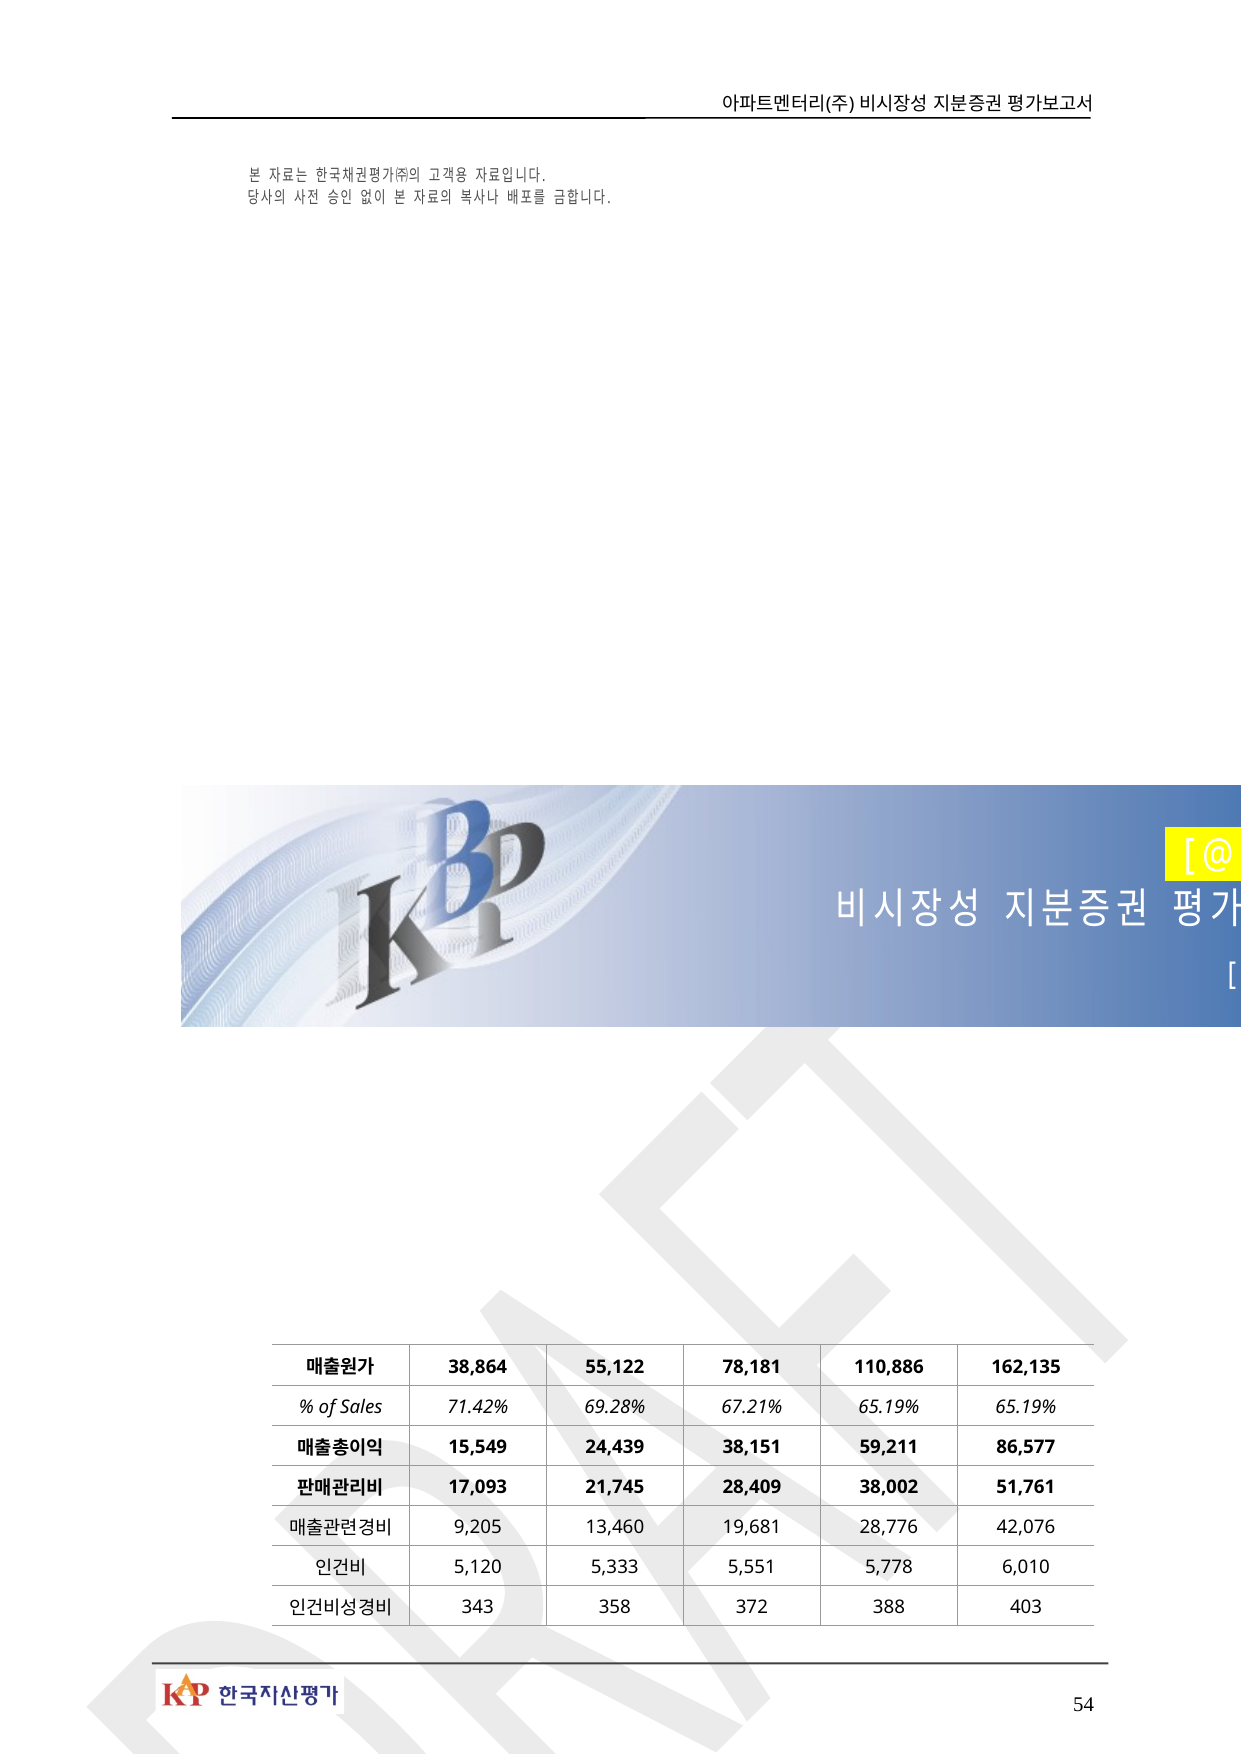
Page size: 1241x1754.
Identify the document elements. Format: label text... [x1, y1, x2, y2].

table_cell 78,181 [684, 1345, 820, 1384]
table_cell 28,409 [684, 1466, 820, 1505]
table_cell 인건비성경비 [272, 1586, 409, 1625]
table_cell 403 [958, 1586, 1094, 1625]
table_cell 24,439 [547, 1426, 683, 1465]
table_cell 17,093 [410, 1466, 546, 1505]
table_cell 59,211 [821, 1426, 957, 1465]
table_cell 65.19% [958, 1386, 1094, 1424]
table_cell 110,886 [821, 1345, 957, 1384]
table_cell 5,120 [410, 1546, 546, 1585]
table_cell 343 [410, 1586, 546, 1625]
table_cell 38,864 [410, 1345, 546, 1384]
table_cell 55,122 [547, 1345, 683, 1384]
table_cell 9,205 [410, 1506, 546, 1545]
table_cell 162,135 [958, 1345, 1094, 1384]
table_cell 5,551 [684, 1546, 820, 1585]
table_cell 358 [547, 1586, 683, 1625]
table_cell 67.21% [684, 1386, 820, 1424]
table_cell 6,010 [958, 1546, 1094, 1585]
table_cell 5,333 [547, 1546, 683, 1585]
table_cell 38,002 [821, 1466, 957, 1505]
table_cell 15,549 [410, 1426, 546, 1465]
table_cell 5,778 [821, 1546, 957, 1585]
table_cell 38,151 [684, 1426, 820, 1465]
table_cell 판매관리비 [272, 1466, 409, 1505]
picture [155, 1669, 345, 1714]
table_cell 388 [821, 1586, 957, 1625]
table_cell 인건비 [272, 1546, 409, 1585]
table_cell 매출원가 [272, 1345, 409, 1384]
table_cell % of Sales [272, 1386, 409, 1424]
table_cell 69.28% [547, 1386, 683, 1424]
table_cell 65.19% [821, 1386, 957, 1424]
table_cell 51,761 [958, 1466, 1094, 1505]
table_cell 71.42% [410, 1386, 546, 1424]
table_cell 매출관련경비 [272, 1506, 409, 1545]
table_cell 28,776 [821, 1506, 957, 1545]
table_cell 매출총이익 [272, 1426, 409, 1465]
table_cell 42,076 [958, 1506, 1094, 1545]
table_cell 19,681 [684, 1506, 820, 1545]
table_cell 13,460 [547, 1506, 683, 1545]
table_cell 372 [684, 1586, 820, 1625]
table_cell 86,577 [958, 1426, 1094, 1465]
table_cell 21,745 [547, 1466, 683, 1505]
